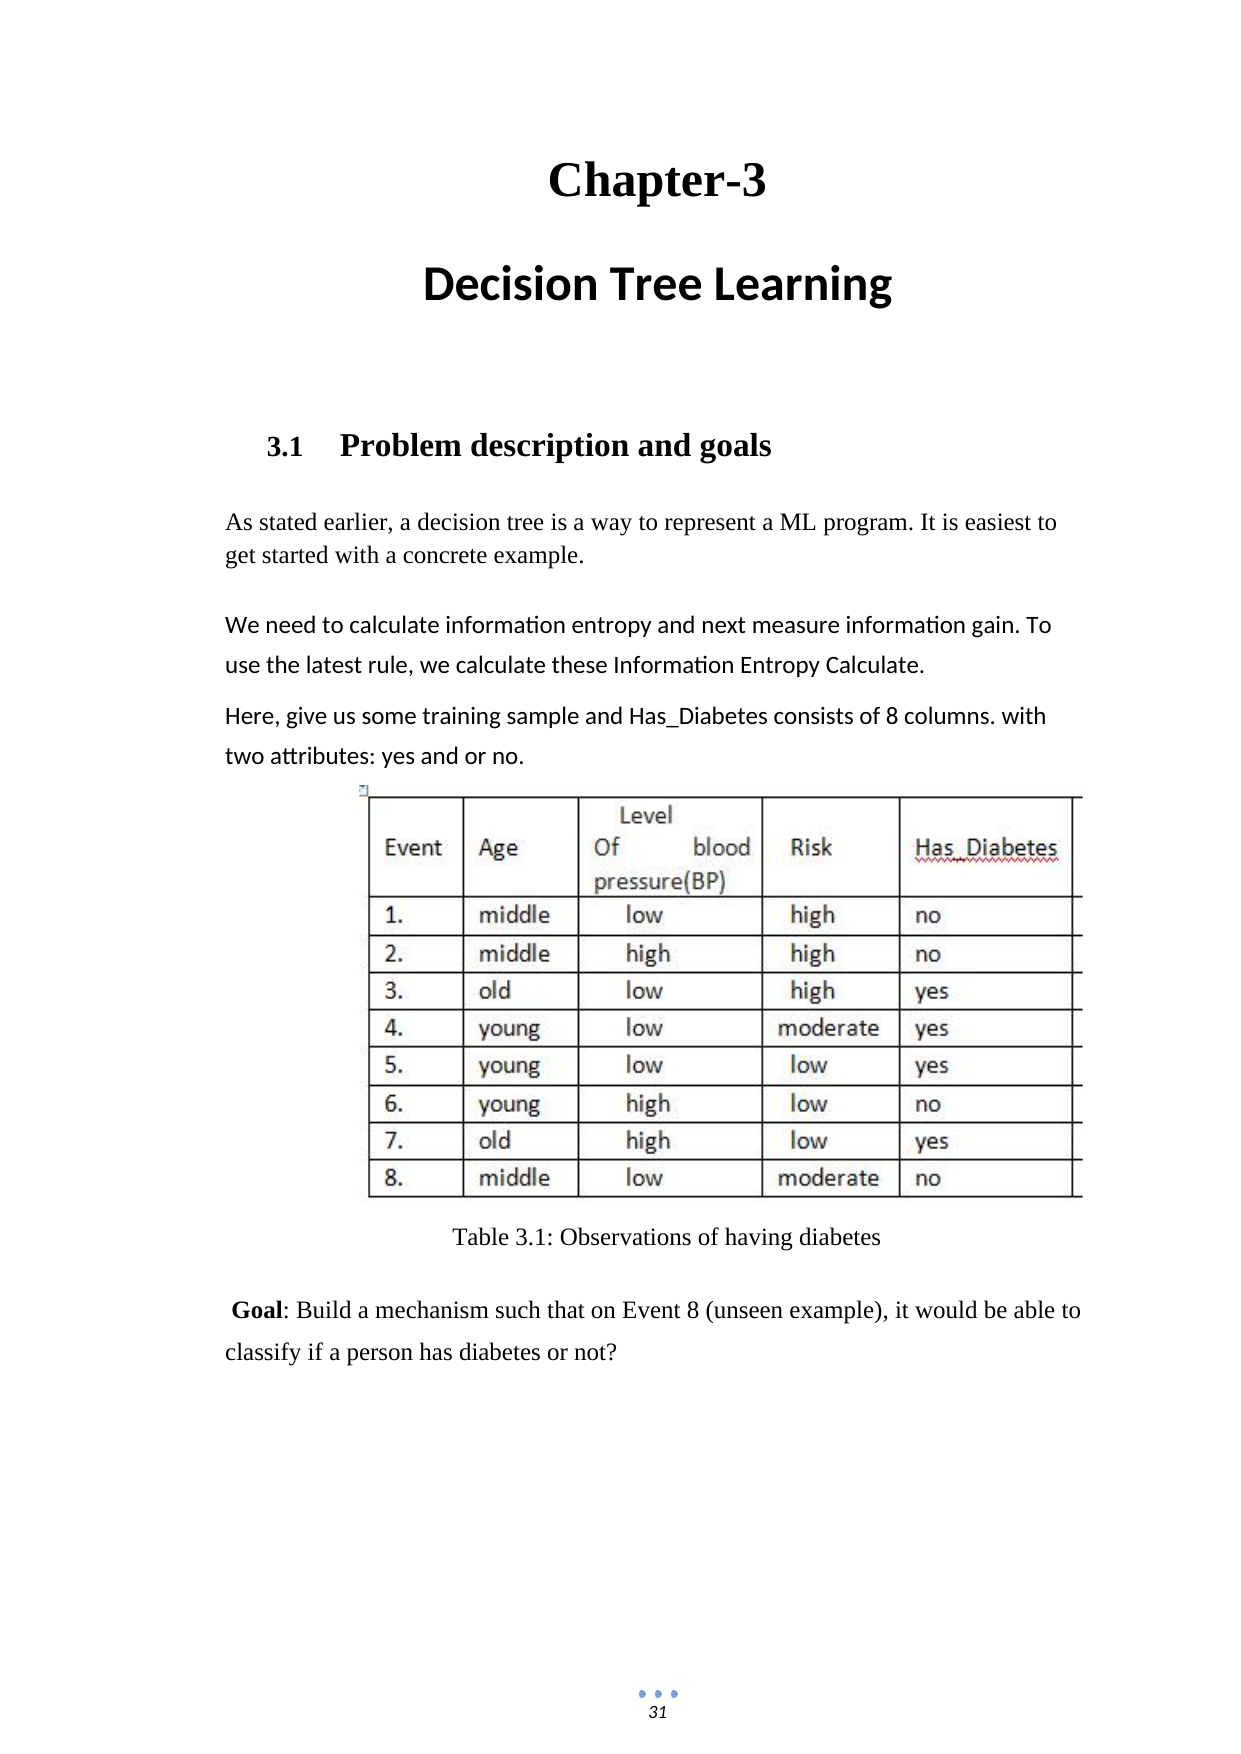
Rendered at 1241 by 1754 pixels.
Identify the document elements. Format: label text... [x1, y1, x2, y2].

text As stated earlier, a decision tree is a way to represent a ML program. It is easiest to get started with a concrete example. [225, 507, 1091, 569]
text Goal: Build a mechanism such that on Event 8 (unseen example), it would be able to classify if a person has diabetes or not? [225, 1295, 1091, 1366]
text Here, give us some training sample and Has_Diabetes consists of 8 columns. with two attributes: yes and or no. [225, 700, 1091, 770]
text Decision Tree Learning [423, 252, 1091, 313]
picture [636, 1687, 680, 1700]
text Table 3.1: Observations of having diabetes [452, 1222, 1091, 1251]
text We need to calculate information entropy and next measure information gain. To use the latest rule, we calculate these Information Entropy Calculate. [225, 609, 1091, 679]
text Chapter-3 [150, 149, 1164, 207]
text 3.1 Problem description and goals [267, 426, 1091, 464]
picture [359, 785, 1083, 1208]
text 31 [648, 1700, 1091, 1723]
